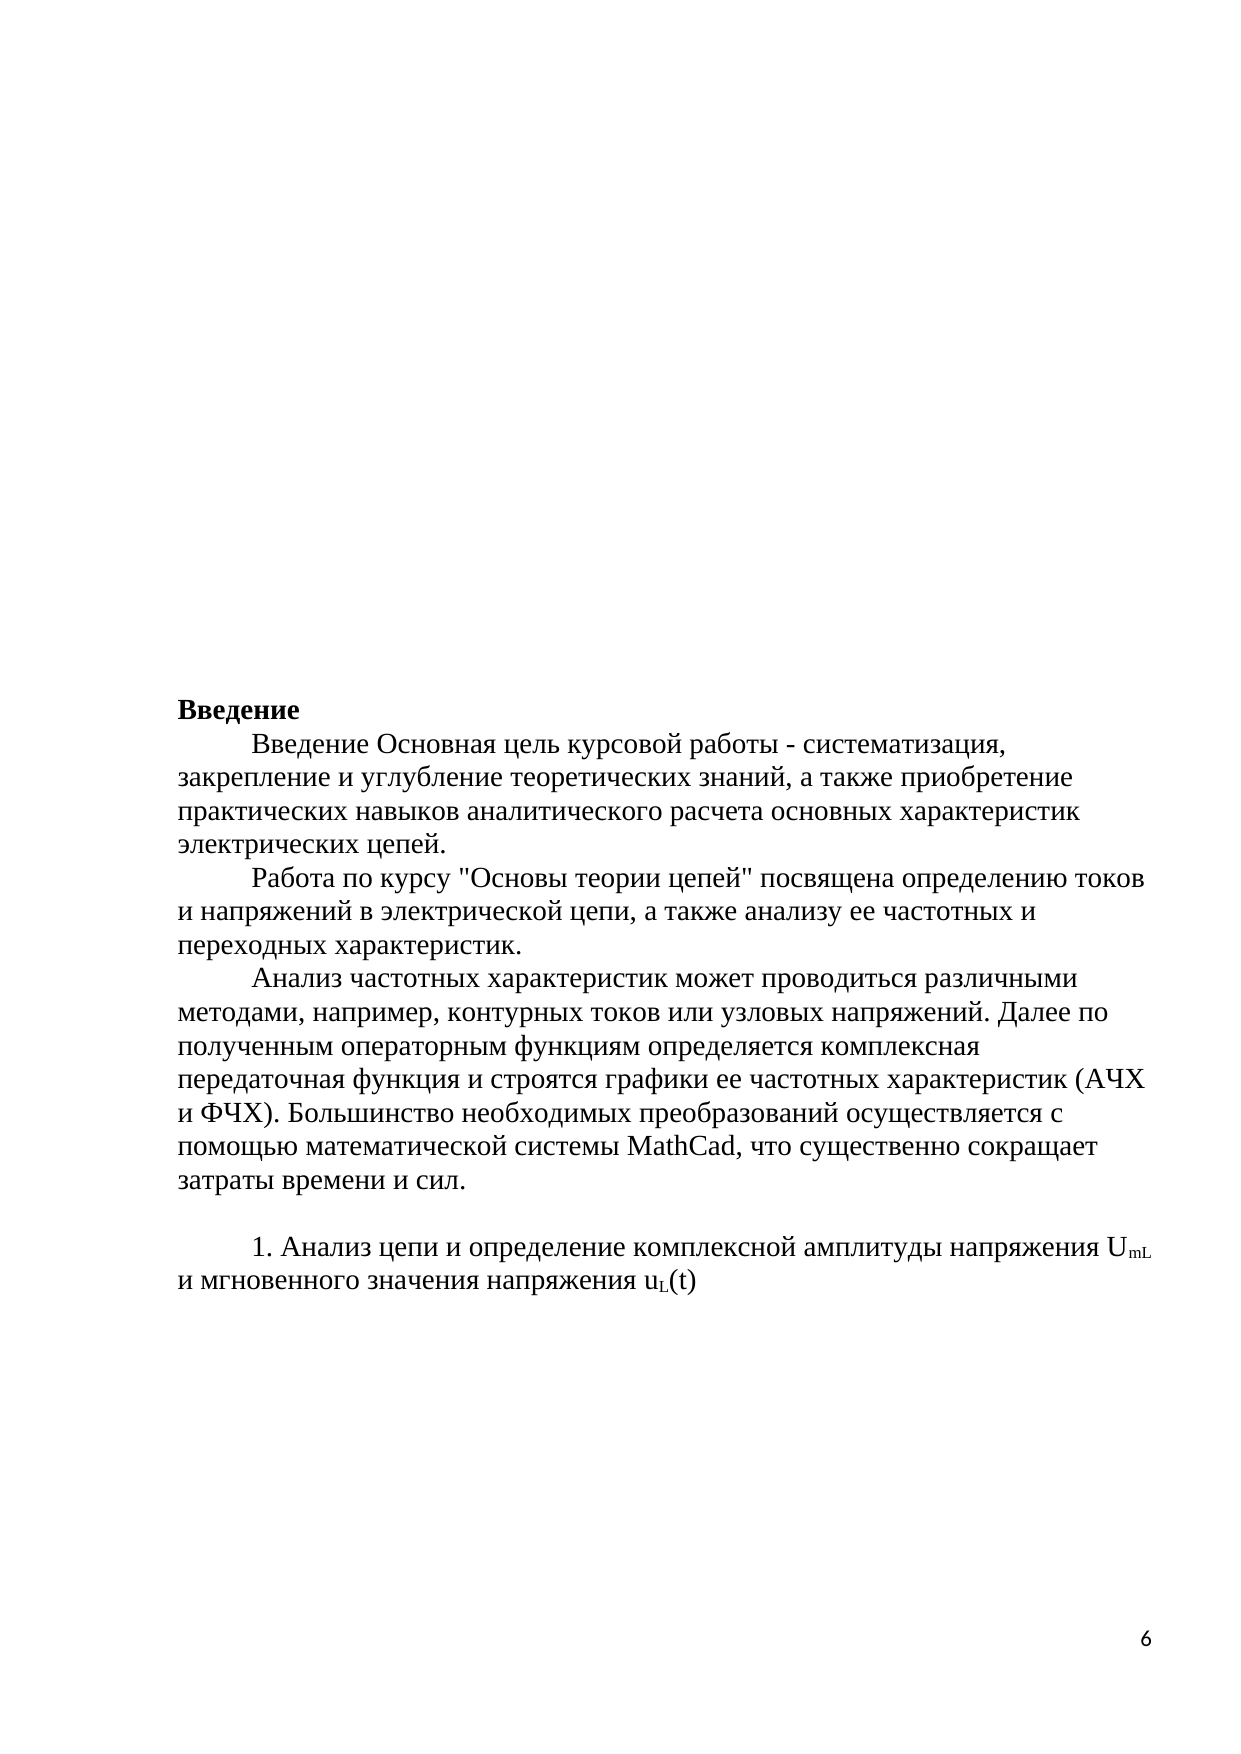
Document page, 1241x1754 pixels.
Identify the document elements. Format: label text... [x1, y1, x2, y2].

text Работа по курсу "Основы теории цепей" посвящена определению токов и напряжений в электрической цепи, а также анализу ее частотных и переходных характеристик. [177, 860, 1152, 961]
text Введение Основная цель курсовой работы - систематизация, закрепление и углубление теоретических знаний, а также приобретение практических навыков аналитического расчета основных характеристик электрических цепей. [177, 726, 1152, 860]
text 1. Анализ цепи и определение комплексной амплитуды напряжения UmL и мгновенного значения напряжения uL(t) [177, 1229, 1152, 1296]
text Введение [177, 692, 1152, 726]
text Анализ частотных характеристик может проводиться различными методами, например, контурных токов или узловых напряжений. Далее по полученным операторным функциям определяется комплексная передаточная функция и строятся графики ее частотных характеристик (АЧХ и ФЧХ). Большинство необходимых преобразований осуществляется с помощью математической системы MathCad, что существенно сокращает затраты времени и сил. [177, 961, 1152, 1195]
